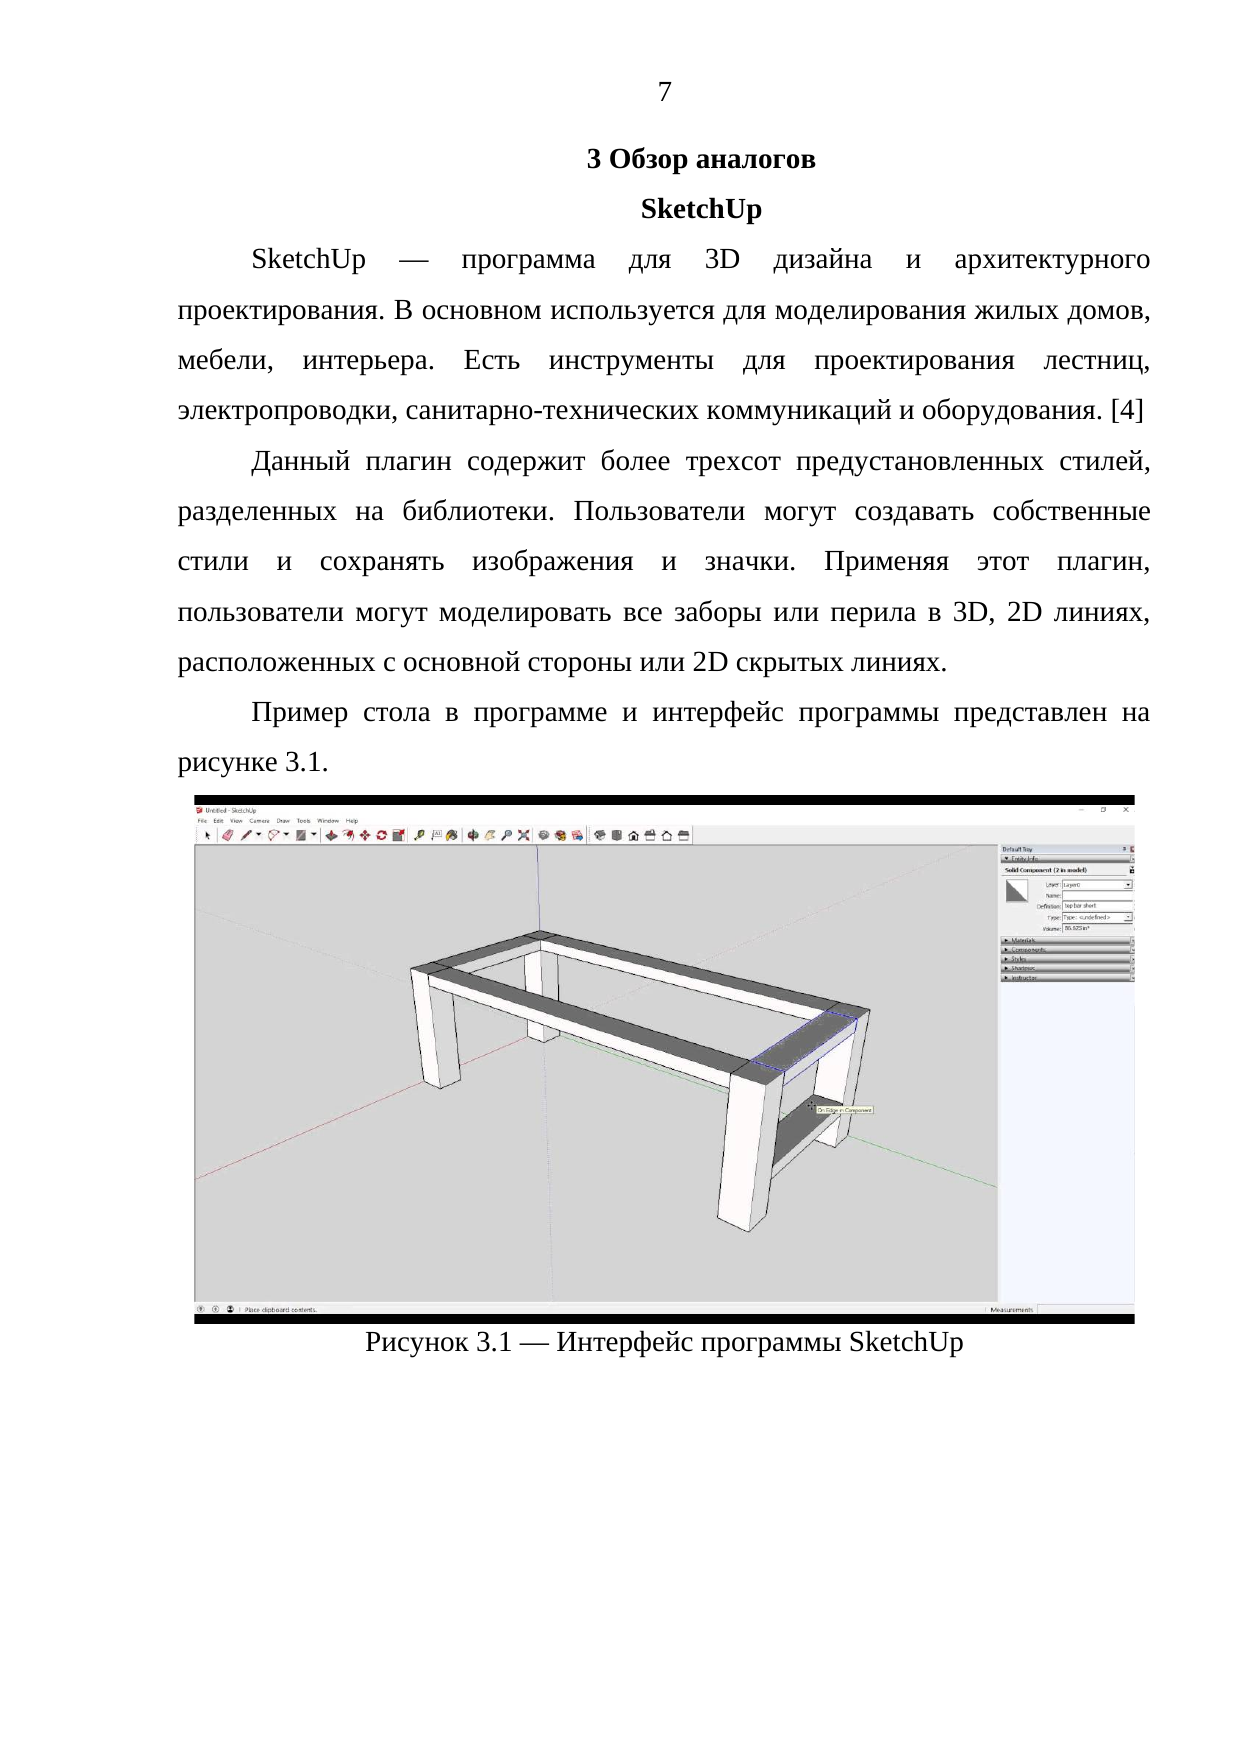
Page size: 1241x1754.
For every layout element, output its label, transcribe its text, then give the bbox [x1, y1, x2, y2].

text Пример стола в программе и интерфейс программы представлен на рисунке 3.1. [177, 694, 1152, 778]
text Рисунок 3.1 — Интерфейс программы SketchUp [177, 1324, 1152, 1357]
subtitle 3 Обзор аналогов [177, 141, 1152, 174]
text Данный плагин содержит более трехсот предустановленных стилей, разделенных на библиотеки. Пользователи могут создавать собственные стили и сохранять изображения и значки. Применяя этот плагин, пользователи могут моделировать все заборы или перила в 3D, 2D линиях, расположенных с основной стороны или 2D скрытых линиях. [177, 443, 1152, 677]
text SketchUp — программа для 3D дизайна и архитектурного проектирования. В основном используется для моделирования жилых домов, мебели, интерьера. Есть инструменты для проектирования лестниц, электропроводки, санитарно-технических коммуникаций и оборудования. [4] [177, 241, 1152, 426]
picture [194, 795, 1135, 1324]
text SketchUp [177, 191, 1152, 225]
